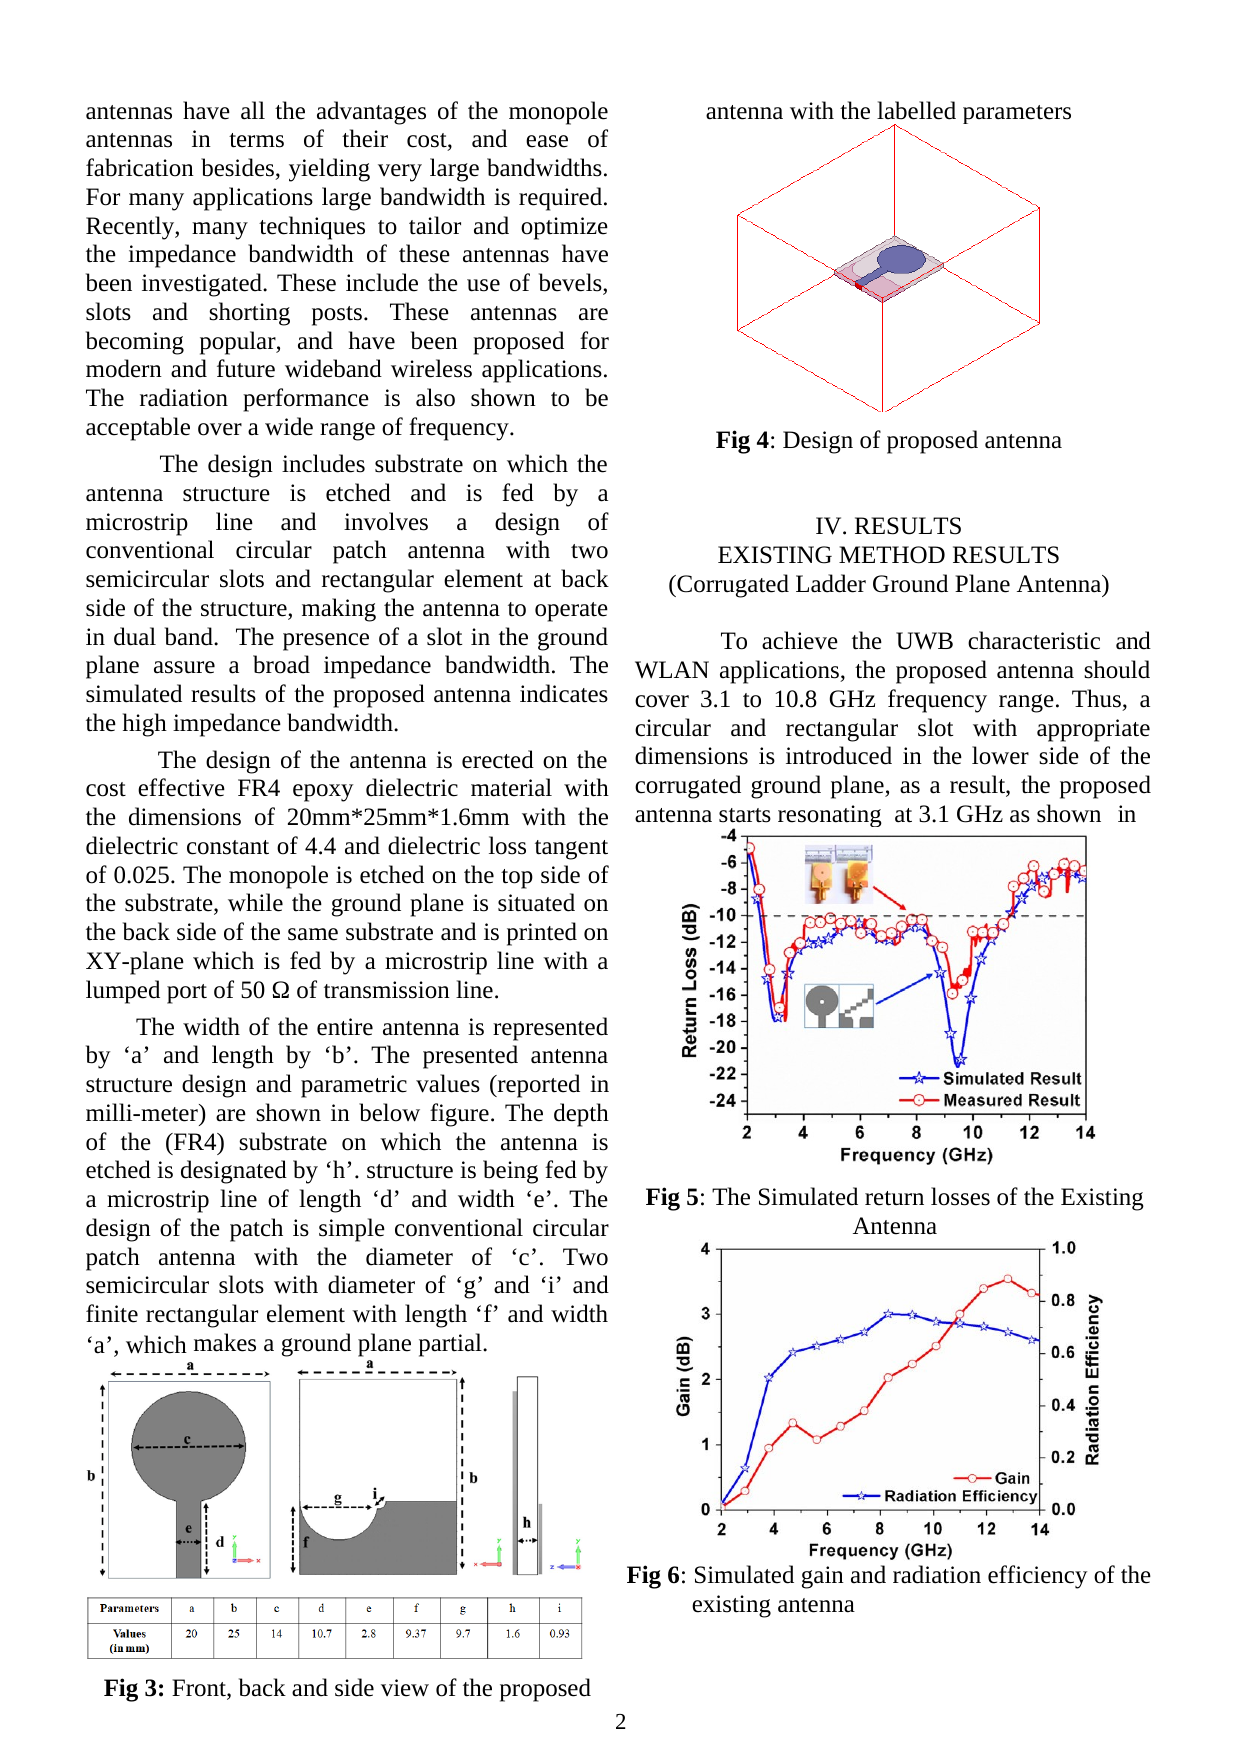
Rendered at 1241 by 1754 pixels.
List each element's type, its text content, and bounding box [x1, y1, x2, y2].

text The design of the antenna is erected on the cost effective FR4 epoxy dielectric material with the dimensions of 20mm*25mm*1.6mm with the dielectric constant of 4.4 and dielectric loss tangent of 0.025. The monopole is etched on the top side of the substrate, while the ground plane is situated on the back side of the same substrate and is printed on XY-plane which is fed by a microstrip line with a lumped port of 50 Ω of transmission line. [85, 745, 609, 1003]
picture [734, 124, 1044, 412]
text Fig 5: The Simulated return losses of the Existing Antenna [634, 1182, 1155, 1239]
text (Corrugated Ladder Ground Plane Antenna) [623, 569, 1155, 598]
text IV. RESULTS [623, 511, 1155, 540]
text EXISTING METHOD RESULTS [623, 540, 1155, 569]
picture [674, 1239, 1104, 1561]
text To achieve the UWB characteristic and WLAN applications, the proposed antenna should cover 3.1 to 10.8 GHz frequency range. Thus, a circular and rectangular slot with appropriate dimensions is introduced in the lower side of the corrugated ground plane, as a result, the proposed antenna starts resonating at 3.1 GHz as shown in [634, 626, 1151, 828]
picture [681, 827, 1096, 1165]
picture [85, 1359, 583, 1584]
text The design includes substrate on which the antenna structure is etched and is fed by a microstrip line and involves a design of conventional circular patch antenna with two semicircular slots and rectangular element at back side of the structure, making the antenna to operate in dual band. The presence of a slot in the ground plane assure a broad impedance bandwidth. The simulated results of the proposed antenna indicates the high impedance bandwidth. [85, 449, 609, 737]
text existing antenna [623, 1589, 1155, 1618]
text Fig 3: Front, back and side view of the proposed antenna with the labelled parameters [623, 96, 1155, 124]
text Fig 4: Design of proposed antenna [623, 425, 1155, 454]
text Fig 3: Front, back and side view of the proposed antenna with the labelled parameters [85, 1673, 609, 1701]
picture [85, 1597, 583, 1660]
text Fig 6: Simulated gain and radiation efficiency of the [623, 1561, 1155, 1589]
text The width of the entire antenna is represented by ‘a’ and length by ‘b’. The presented antenna structure design and parametric values (reported in milli-meter) are shown in below figure. The depth of the (FR4) substrate on which the antenna is etched is designated by ‘h’. structure is being fed by a microstrip line of length ‘d’ and width ‘e’. The design of the patch is simple conventional circular patch antenna with the diameter of ‘c’. Two semicircular slots with diameter of ‘g’ and ‘i’ and finite rectangular element with length ‘f’ and width ‘a’, which makes a ground plane partial. [85, 1012, 609, 1359]
